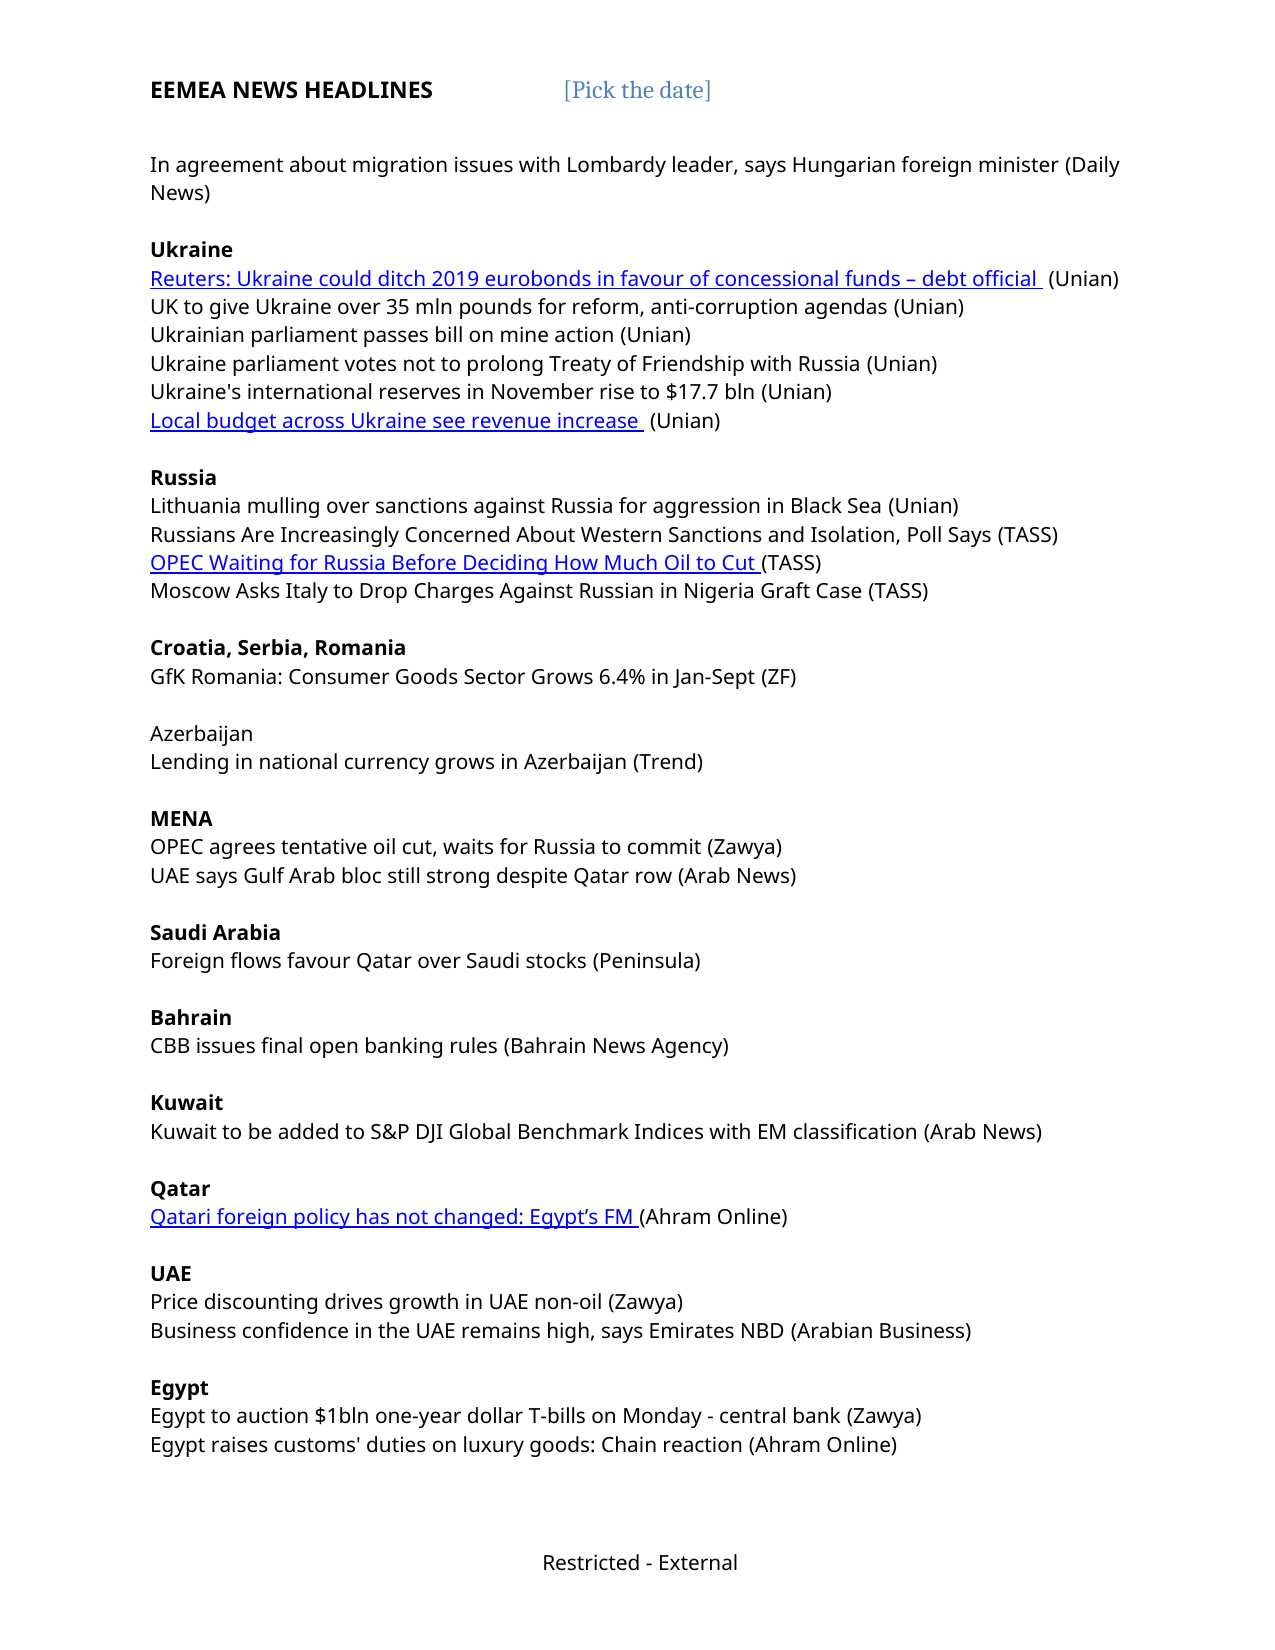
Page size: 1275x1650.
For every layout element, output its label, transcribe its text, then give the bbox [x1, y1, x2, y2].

text In agreement about migration issues with Lombardy leader, says Hungarian foreign minister (Daily News) [150, 150, 1125, 207]
text Egypt to auction $1bln one-year dollar T-bills on Monday - central bank (Zawya) [150, 1401, 1125, 1430]
text Lending in national currency grows in Azerbaijan (Trend) [150, 747, 1125, 776]
text Ukrainian parliament passes bill on mine action (Unian) [150, 321, 1125, 349]
text MENA [150, 804, 1125, 832]
text Qatari foreign policy has not changed: Egypt’s FM (Ahram Online) [150, 1202, 1125, 1231]
text Foreign flows favour Qatar over Saudi stocks (Peninsula) [150, 946, 1125, 975]
text Ukraine's international reserves in November rise to $17.7 bln (Unian) [150, 377, 1125, 406]
text GfK Romania: Consumer Goods Sector Grows 6.4% in Jan-Sept (ZF) [150, 662, 1125, 690]
text Reuters: Ukraine could ditch 2019 eurobonds in favour of concessional funds – debt official (Unian) [150, 264, 1125, 292]
text Moscow Asks Italy to Drop Charges Against Russian in Nigeria Graft Case (TASS) [150, 577, 1125, 605]
text UAE [150, 1259, 1125, 1287]
text OPEC agrees tentative oil cut, waits for Russia to commit (Zawya) [150, 832, 1125, 861]
text Ukraine parliament votes not to prolong Treaty of Friendship with Russia (Unian) [150, 349, 1125, 377]
text Business confidence in the UAE remains high, says Emirates NBD (Arabian Business) [150, 1316, 1125, 1344]
text Egypt [150, 1373, 1125, 1401]
text UAE says Gulf Arab bloc still strong despite Qatar row (Arab News) [150, 861, 1125, 889]
text Ukraine [150, 235, 1125, 264]
text Azerbaijan [150, 719, 1125, 747]
text Kuwait to be added to S&P DJI Global Benchmark Indices with EM classification (Arab News) [150, 1117, 1125, 1145]
text Kuwait [150, 1088, 1125, 1117]
text Croatia, Serbia, Romania [150, 633, 1125, 662]
text Russians Are Increasingly Concerned About Western Sanctions and Isolation, Poll Says (TASS) [150, 520, 1125, 548]
text Price discounting drives growth in UAE non-oil (Zawya) [150, 1287, 1125, 1316]
text UK to give Ukraine over 35 mln pounds for reform, anti-corruption agendas (Unian) [150, 292, 1125, 321]
text Saudi Arabia [150, 918, 1125, 946]
text CBB issues final open banking rules (Bahrain News Agency) [150, 1032, 1125, 1060]
text OPEC Waiting for Russia Before Deciding How Much Oil to Cut (TASS) [150, 548, 1125, 577]
text Lithuania mulling over sanctions against Russia for aggression in Black Sea (Unian) [150, 491, 1125, 520]
text Qatar [150, 1174, 1125, 1202]
text Egypt raises customs' duties on luxury goods: Chain reaction (Ahram Online) [150, 1430, 1125, 1458]
text Local budget across Ukraine see revenue increase (Unian) [150, 406, 1125, 434]
text Russia [150, 463, 1125, 491]
text Bahrain [150, 1003, 1125, 1032]
